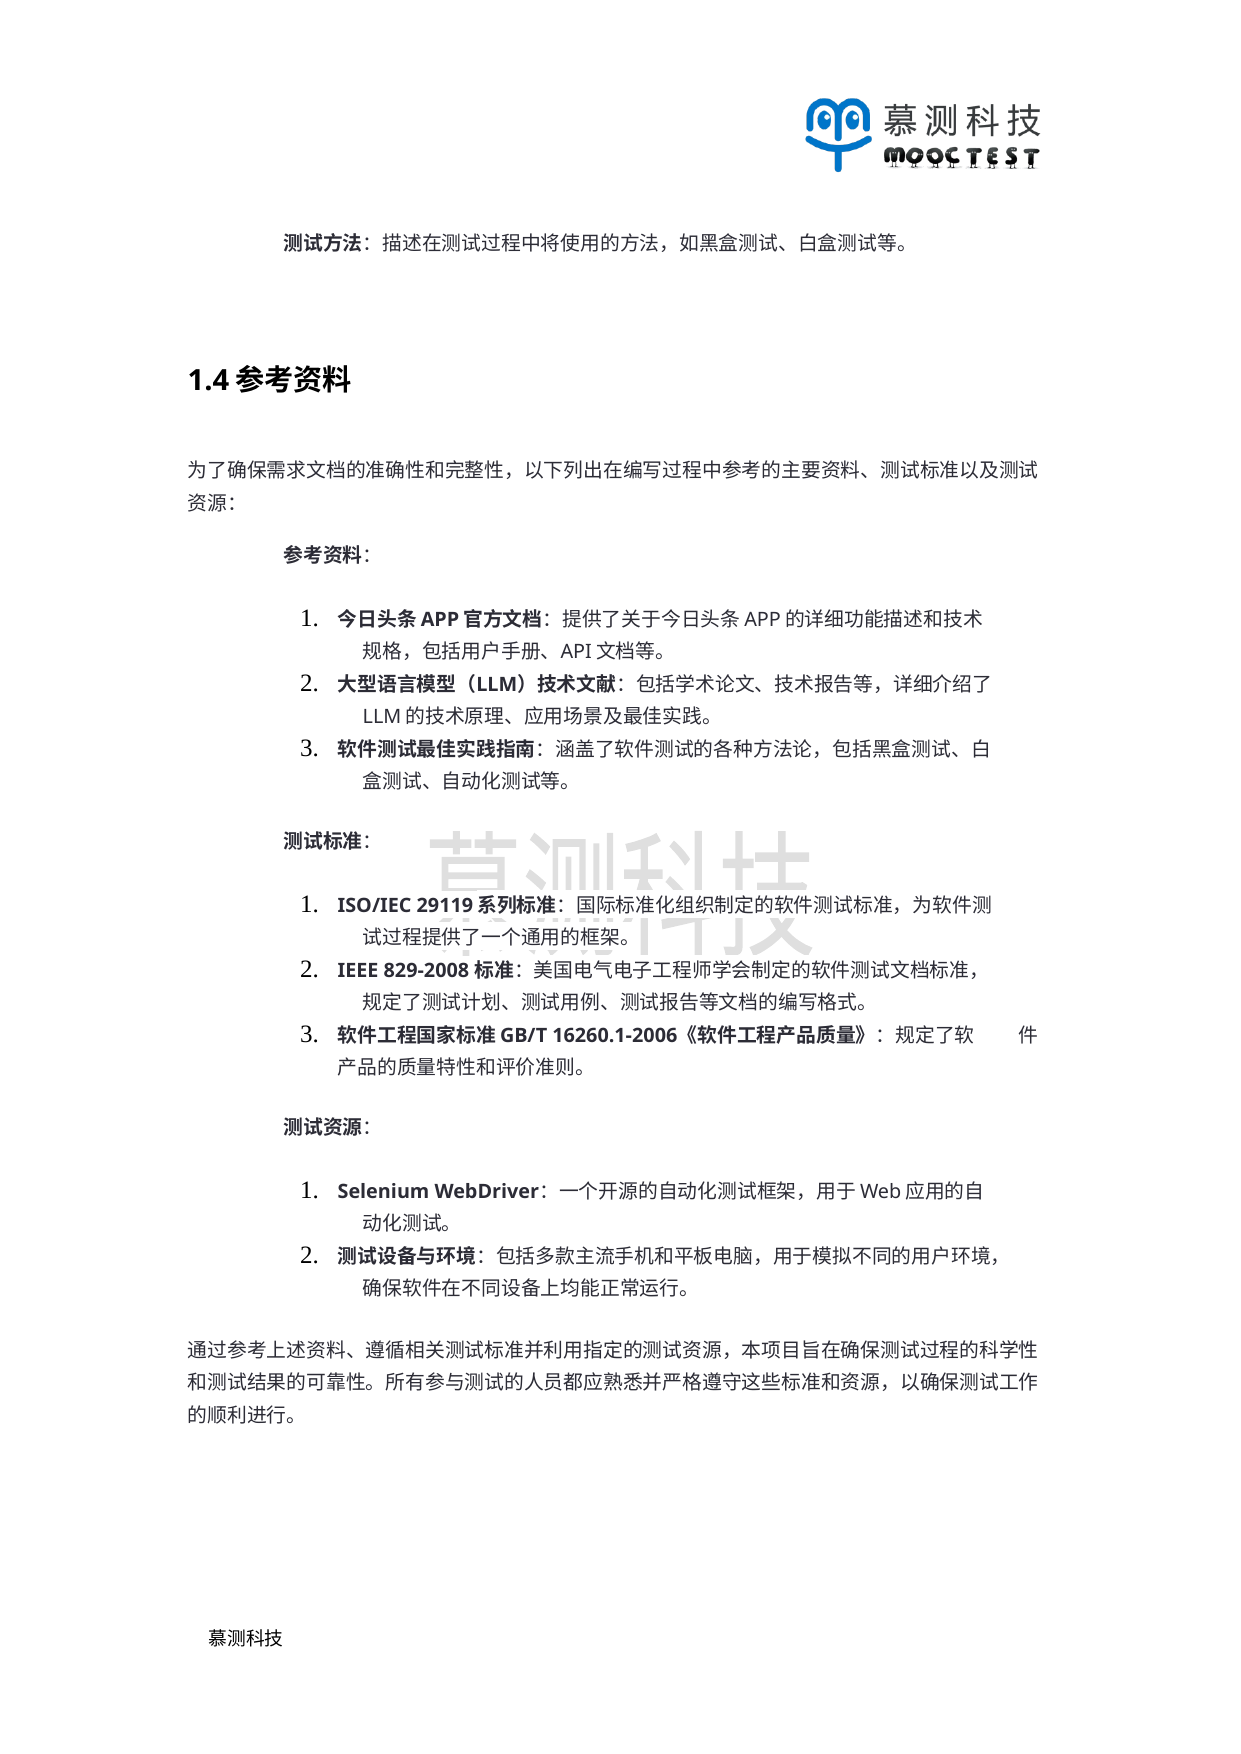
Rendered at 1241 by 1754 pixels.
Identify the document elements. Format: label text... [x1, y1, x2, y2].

picture [802, 88, 1053, 182]
list 大型语言模型（LLM）技术文献：包括学术论文、技术报告等，详细介绍了 LLM的技术原理、应用场景及最佳实践。 [300, 667, 1053, 732]
text 测试资源： [262, 1112, 1053, 1144]
list IEEE 829-2008 标准：美国电气电子工程师学会制定的软件测试文档标准， 规定了测试计划、测试用例、测试报告等文档的编写格式。 [300, 952, 1053, 1017]
list 软件工程国家标准GB/T 16260.1-2006《软件工程产品质量》：规定了软 件产品的质量特性和评价准则。 [300, 1017, 1053, 1082]
text 测试方法：描述在测试过程中将使用的方法，如黑盒测试、白盒测试等。 [262, 228, 1053, 260]
list Selenium WebDriver：一个开源的自动化测试框架，用于Web应用的自 动化测试。 [300, 1173, 1053, 1238]
text 通过参考上述资料、遵循相关测试标准并利用指定的测试资源，本项目旨在确保测试过程的科学性和测试结果的可靠性。所有参与测试的人员都应熟悉并严格遵守这些标准和资源，以确保测试工作的顺利进行。 [187, 1332, 1053, 1430]
text 测试标准： [262, 826, 1053, 858]
subtitle 1.4参考资料 [187, 345, 1053, 410]
list 测试设备与环境：包括多款主流手机和平板电脑，用于模拟不同的用户环境， 确保软件在不同设备上均能正常运行。 [300, 1238, 1053, 1303]
text 为了确保需求文档的准确性和完整性，以下列出在编写过程中参考的主要资料、测试标准以及测试资源： [187, 453, 1053, 518]
text 参考资料： [262, 540, 1053, 572]
list 今日头条APP官方文档：提供了关于今日头条APP的详细功能描述和技术 规格，包括用户手册、API文档等。 [300, 602, 1053, 667]
list 软件测试最佳实践指南：涵盖了软件测试的各种方法论，包括黑盒测试、白 盒测试、自动化测试等。 [300, 732, 1053, 797]
list ISO/IEC 29119系列标准：国际标准化组织制定的软件测试标准，为软件测 试过程提供了一个通用的框架。 [300, 887, 1053, 952]
